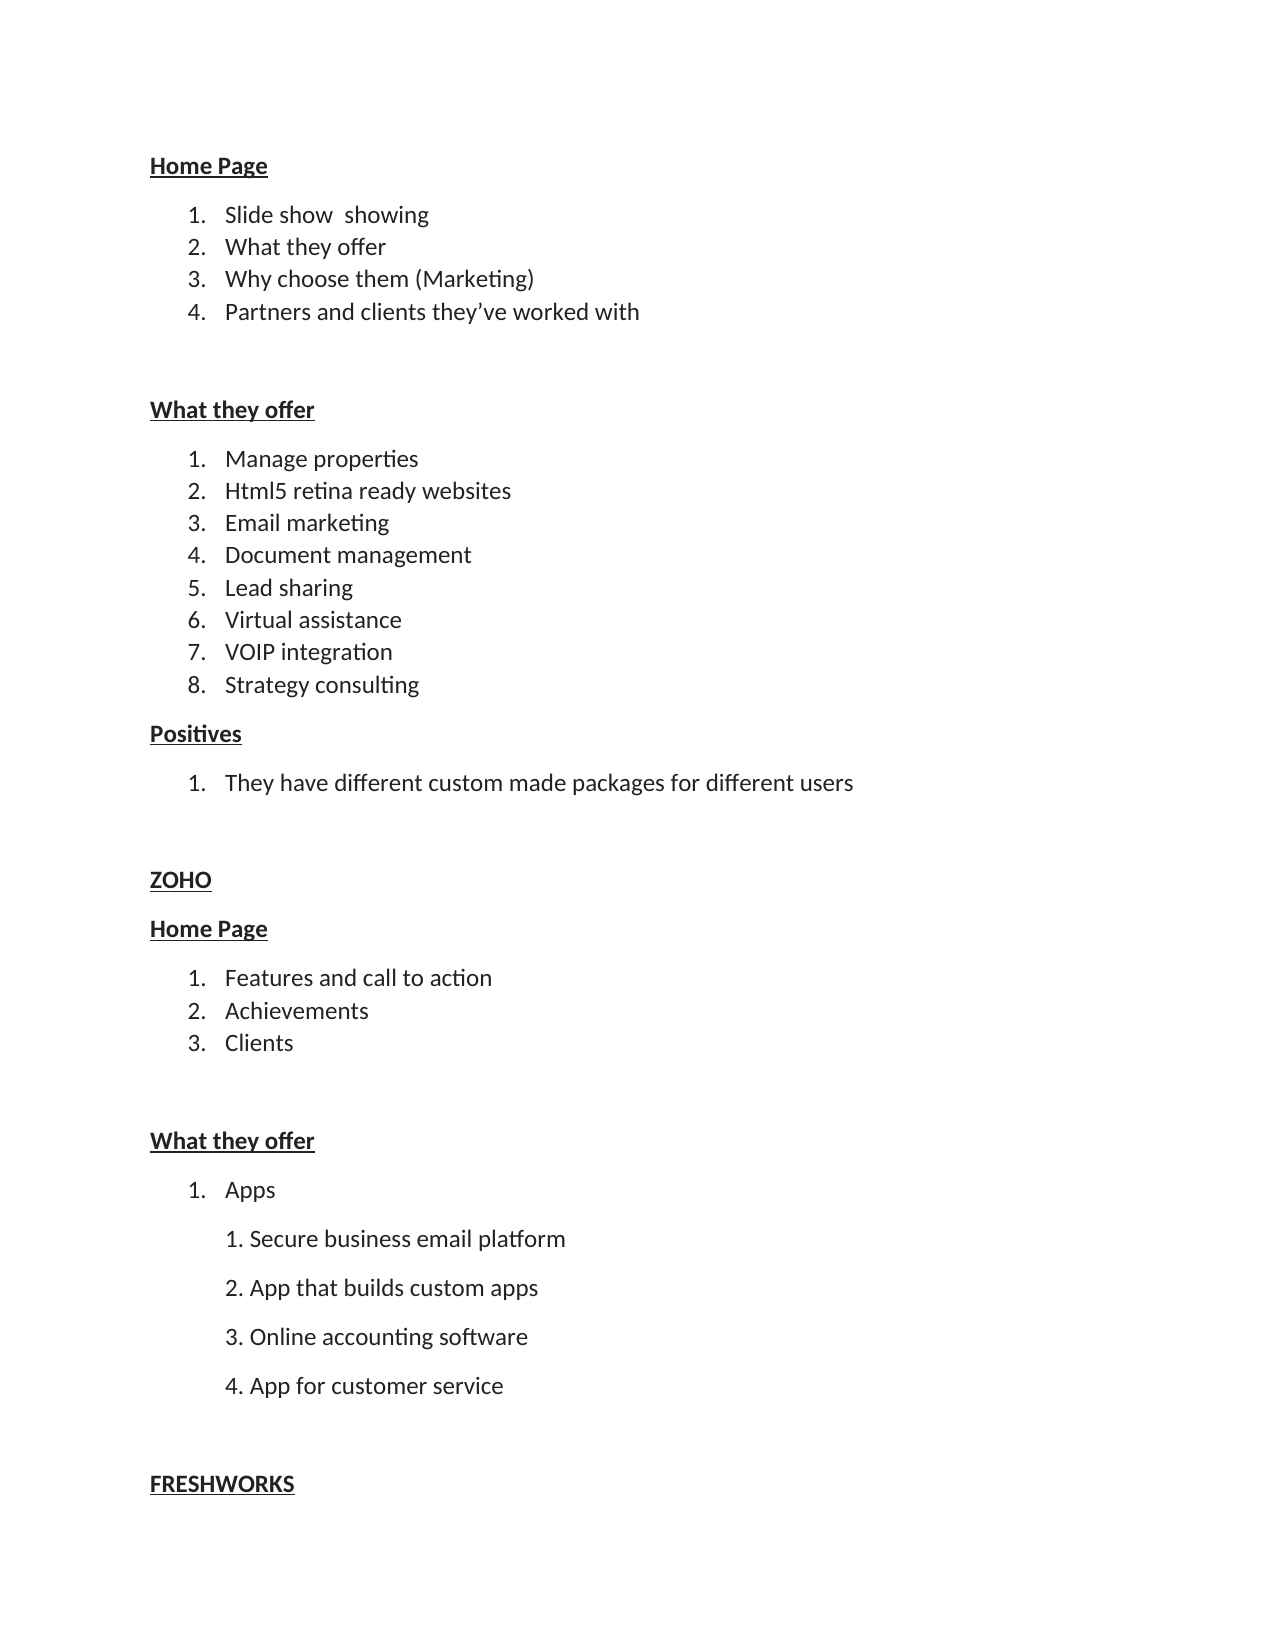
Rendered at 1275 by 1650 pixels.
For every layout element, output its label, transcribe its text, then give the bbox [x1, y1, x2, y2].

list Slide show showing [187, 199, 1125, 229]
list Manage properties [187, 443, 1125, 473]
text 2. App that builds custom apps [225, 1272, 1125, 1302]
list Partners and clients they’ve worked with [187, 296, 1125, 326]
text ZOHO [150, 864, 1125, 895]
list Clients [187, 1027, 1125, 1058]
list Html5 retina ready websites [187, 475, 1125, 506]
text Home Page [150, 150, 1125, 181]
text Positives [150, 718, 1125, 748]
list Features and call to action [187, 962, 1125, 993]
list What they offer [187, 231, 1125, 262]
text 1. Secure business email platform [225, 1223, 1125, 1253]
text What they offer [150, 394, 1125, 424]
text FRESHWORKS [150, 1468, 1125, 1498]
list Email marketing [187, 507, 1125, 538]
list Apps [187, 1174, 1125, 1204]
list Why choose them (Marketing) [187, 263, 1125, 294]
text 4. App for customer service [225, 1370, 1125, 1400]
text 3. Online accounting software [225, 1321, 1125, 1351]
text Home Page [150, 913, 1125, 944]
list Achievements [187, 995, 1125, 1025]
list VOIP integration [187, 636, 1125, 667]
list Strategy consulting [187, 669, 1125, 699]
list Lead sharing [187, 572, 1125, 602]
list Document management [187, 539, 1125, 570]
list They have different custom made packages for different users [187, 767, 1125, 797]
list Virtual assistance [187, 604, 1125, 635]
text What they offer [150, 1125, 1125, 1156]
